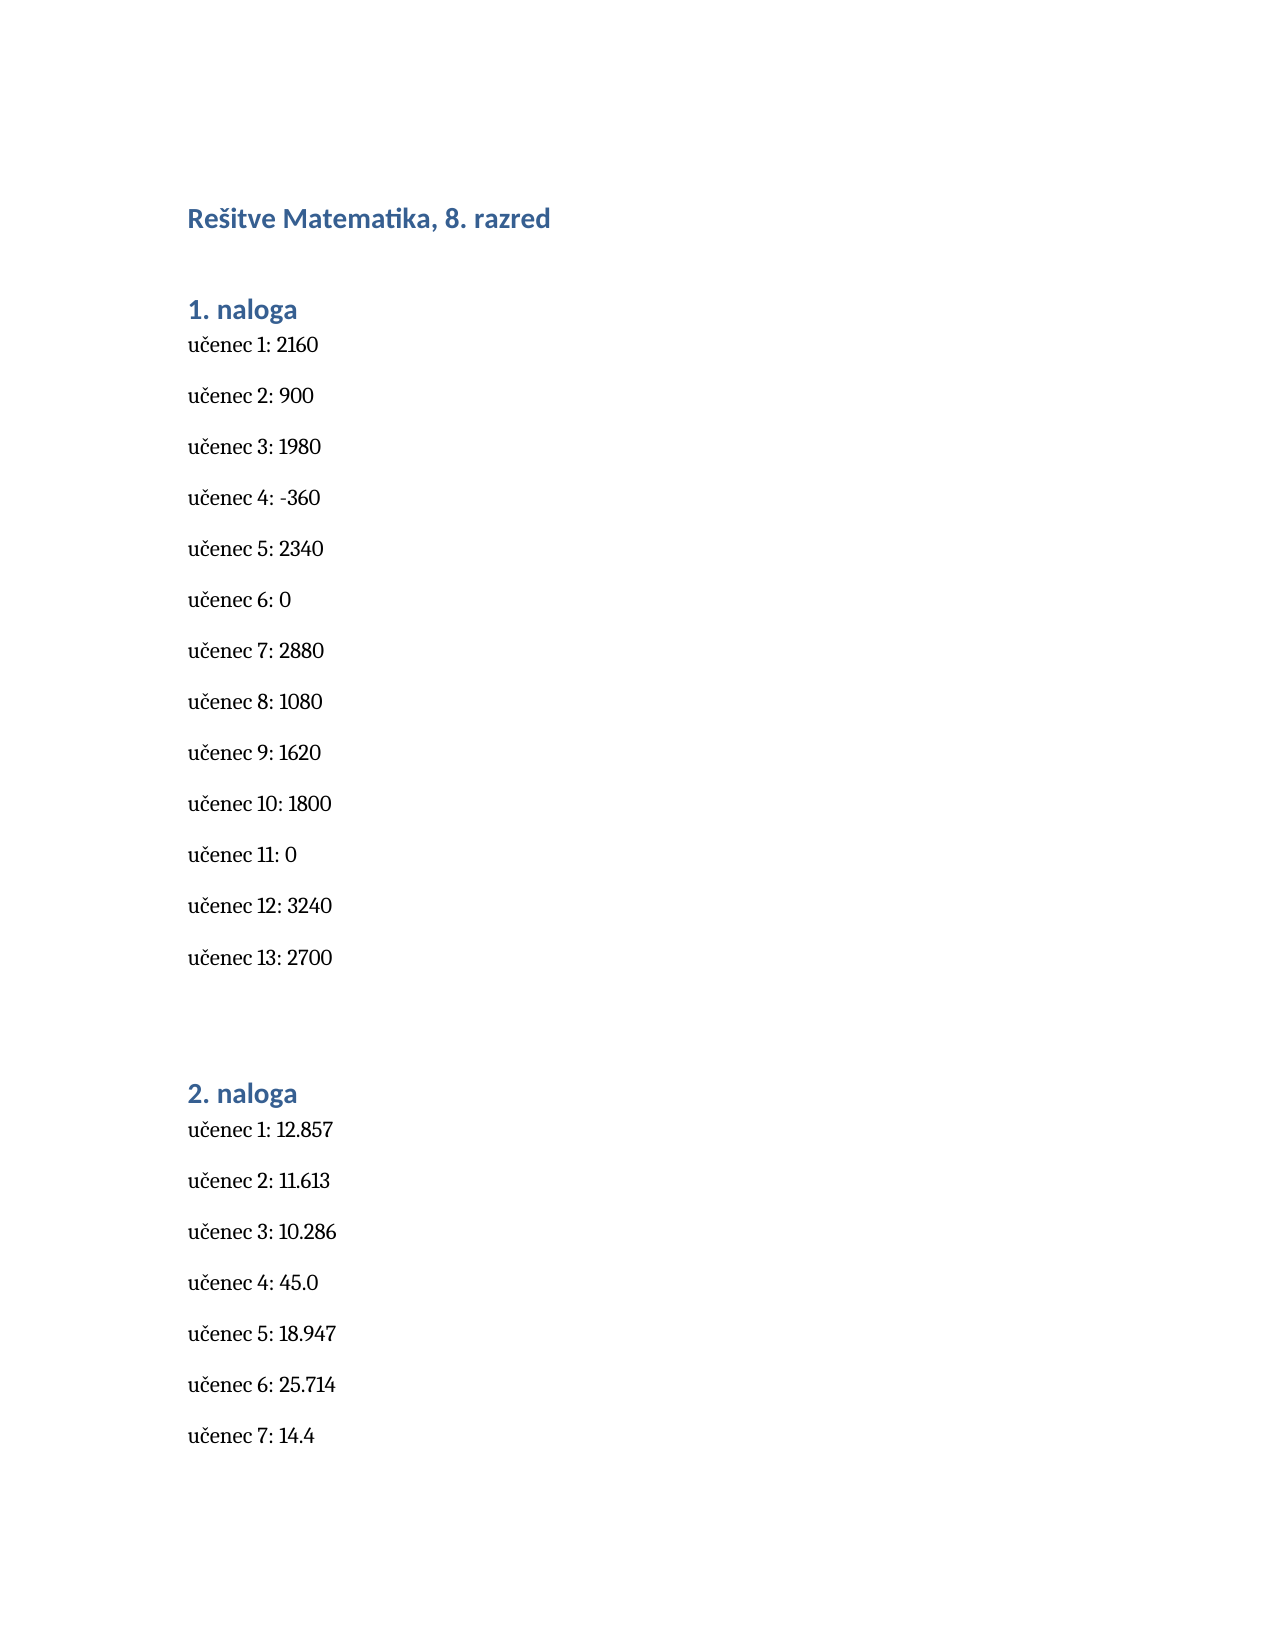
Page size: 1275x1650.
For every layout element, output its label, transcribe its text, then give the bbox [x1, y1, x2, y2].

text učenec 5: 18.947 [187, 1321, 1087, 1347]
text učenec 11: 0 [187, 842, 1087, 869]
subtitle 1. naloga [187, 291, 1087, 327]
text učenec 6: 25.714 [187, 1372, 1087, 1398]
text učenec 3: 1980 [187, 434, 1087, 460]
text učenec 5: 2340 [187, 536, 1087, 562]
text učenec 7: 2880 [187, 638, 1087, 664]
text učenec 10: 1800 [187, 791, 1087, 818]
subtitle Rešitve Matematika, 8. razred [187, 200, 1087, 236]
text učenec 6: 0 [187, 587, 1087, 613]
text učenec 9: 1620 [187, 740, 1087, 767]
text učenec 8: 1080 [187, 689, 1087, 716]
text učenec 3: 10.286 [187, 1219, 1087, 1245]
text učenec 1: 12.857 [187, 1117, 1087, 1143]
text učenec 12: 3240 [187, 893, 1087, 920]
text učenec 13: 2700 [187, 944, 1087, 971]
text učenec 4: 45.0 [187, 1270, 1087, 1296]
text učenec 1: 2160 [187, 332, 1087, 358]
text učenec 7: 14.4 [187, 1423, 1087, 1449]
subtitle 2. naloga [187, 1076, 1087, 1111]
text učenec 2: 11.613 [187, 1168, 1087, 1194]
text učenec 2: 900 [187, 383, 1087, 409]
text učenec 4: -360 [187, 485, 1087, 511]
